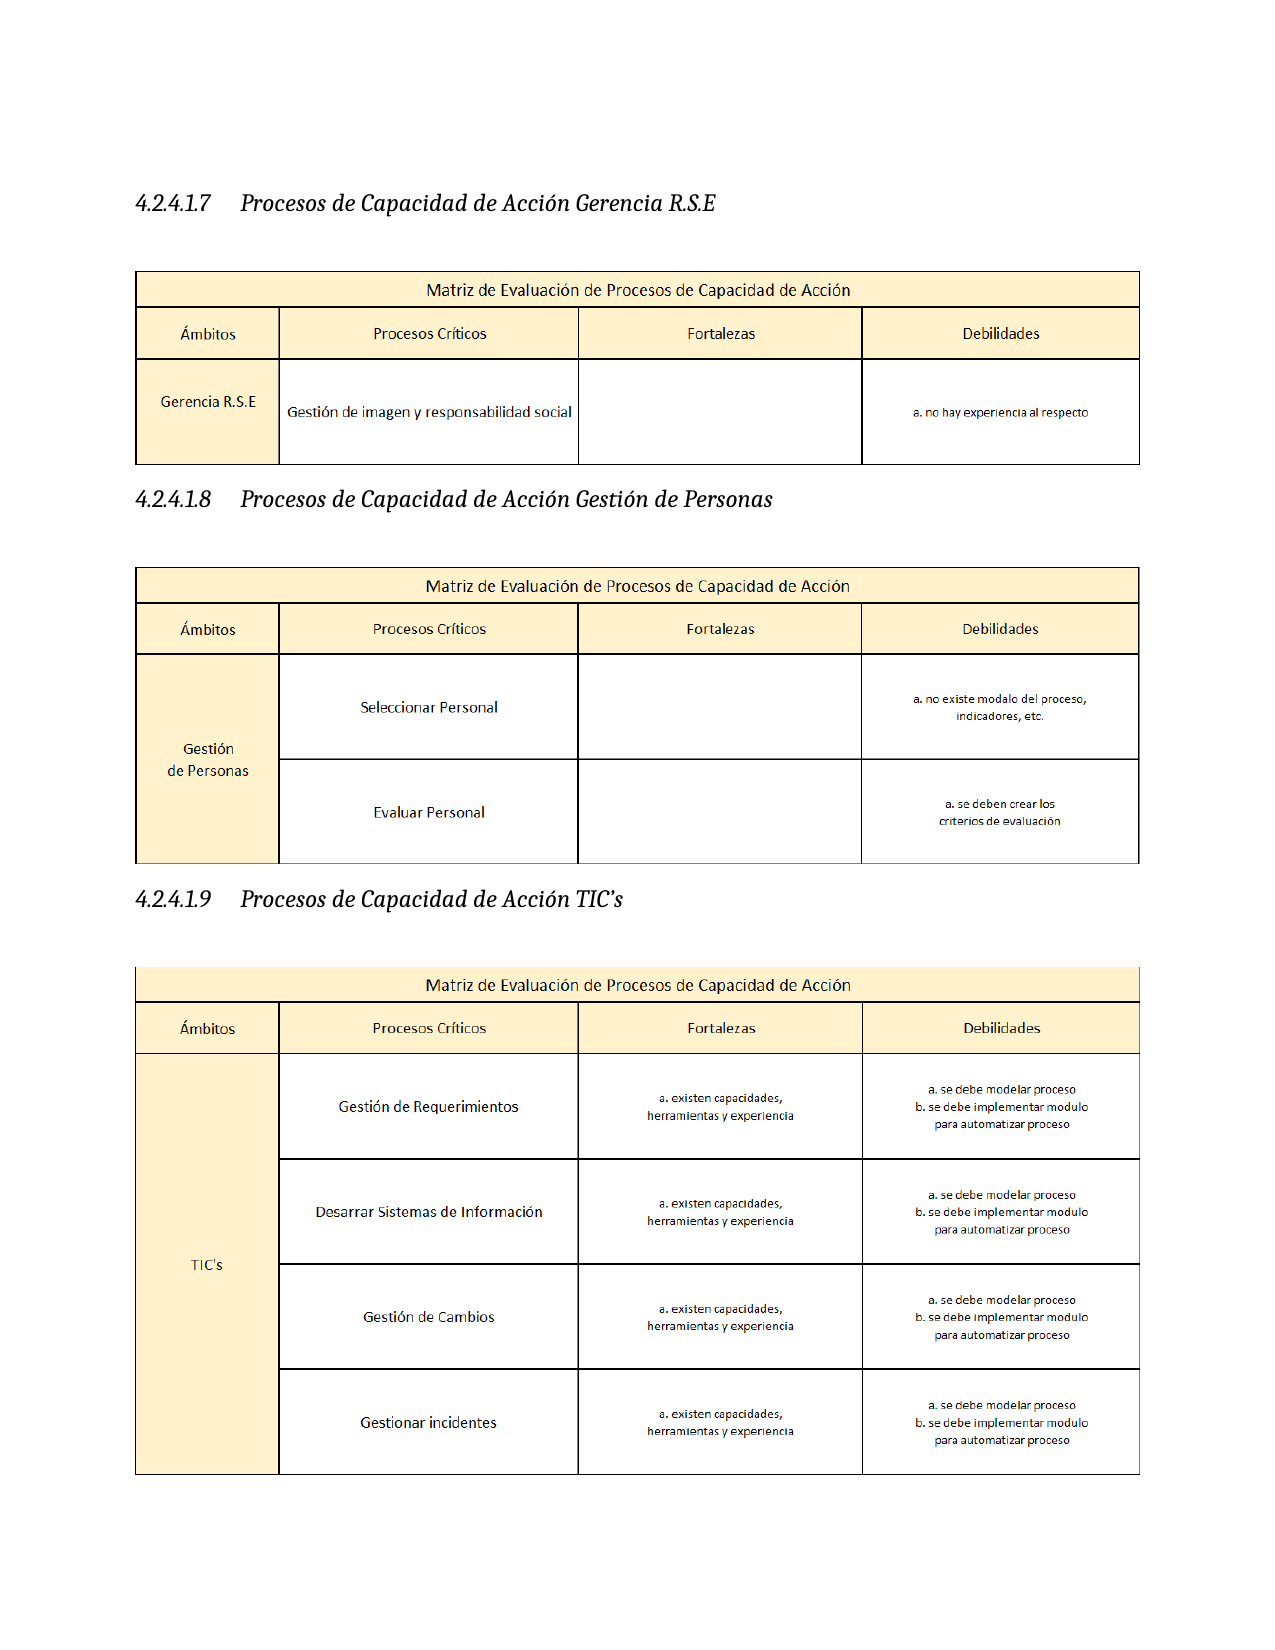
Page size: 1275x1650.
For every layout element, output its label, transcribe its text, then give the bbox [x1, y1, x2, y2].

picture [135, 567, 1140, 864]
subtitle Procesos de Capacidad de Acción TIC’s [135, 884, 1140, 913]
picture [135, 967, 1140, 1475]
subtitle Procesos de Capacidad de Acción Gestión de Personas [135, 485, 1140, 514]
subtitle Procesos de Capacidad de Acción Gerencia R.S.E [135, 188, 1140, 217]
picture [135, 271, 1140, 465]
